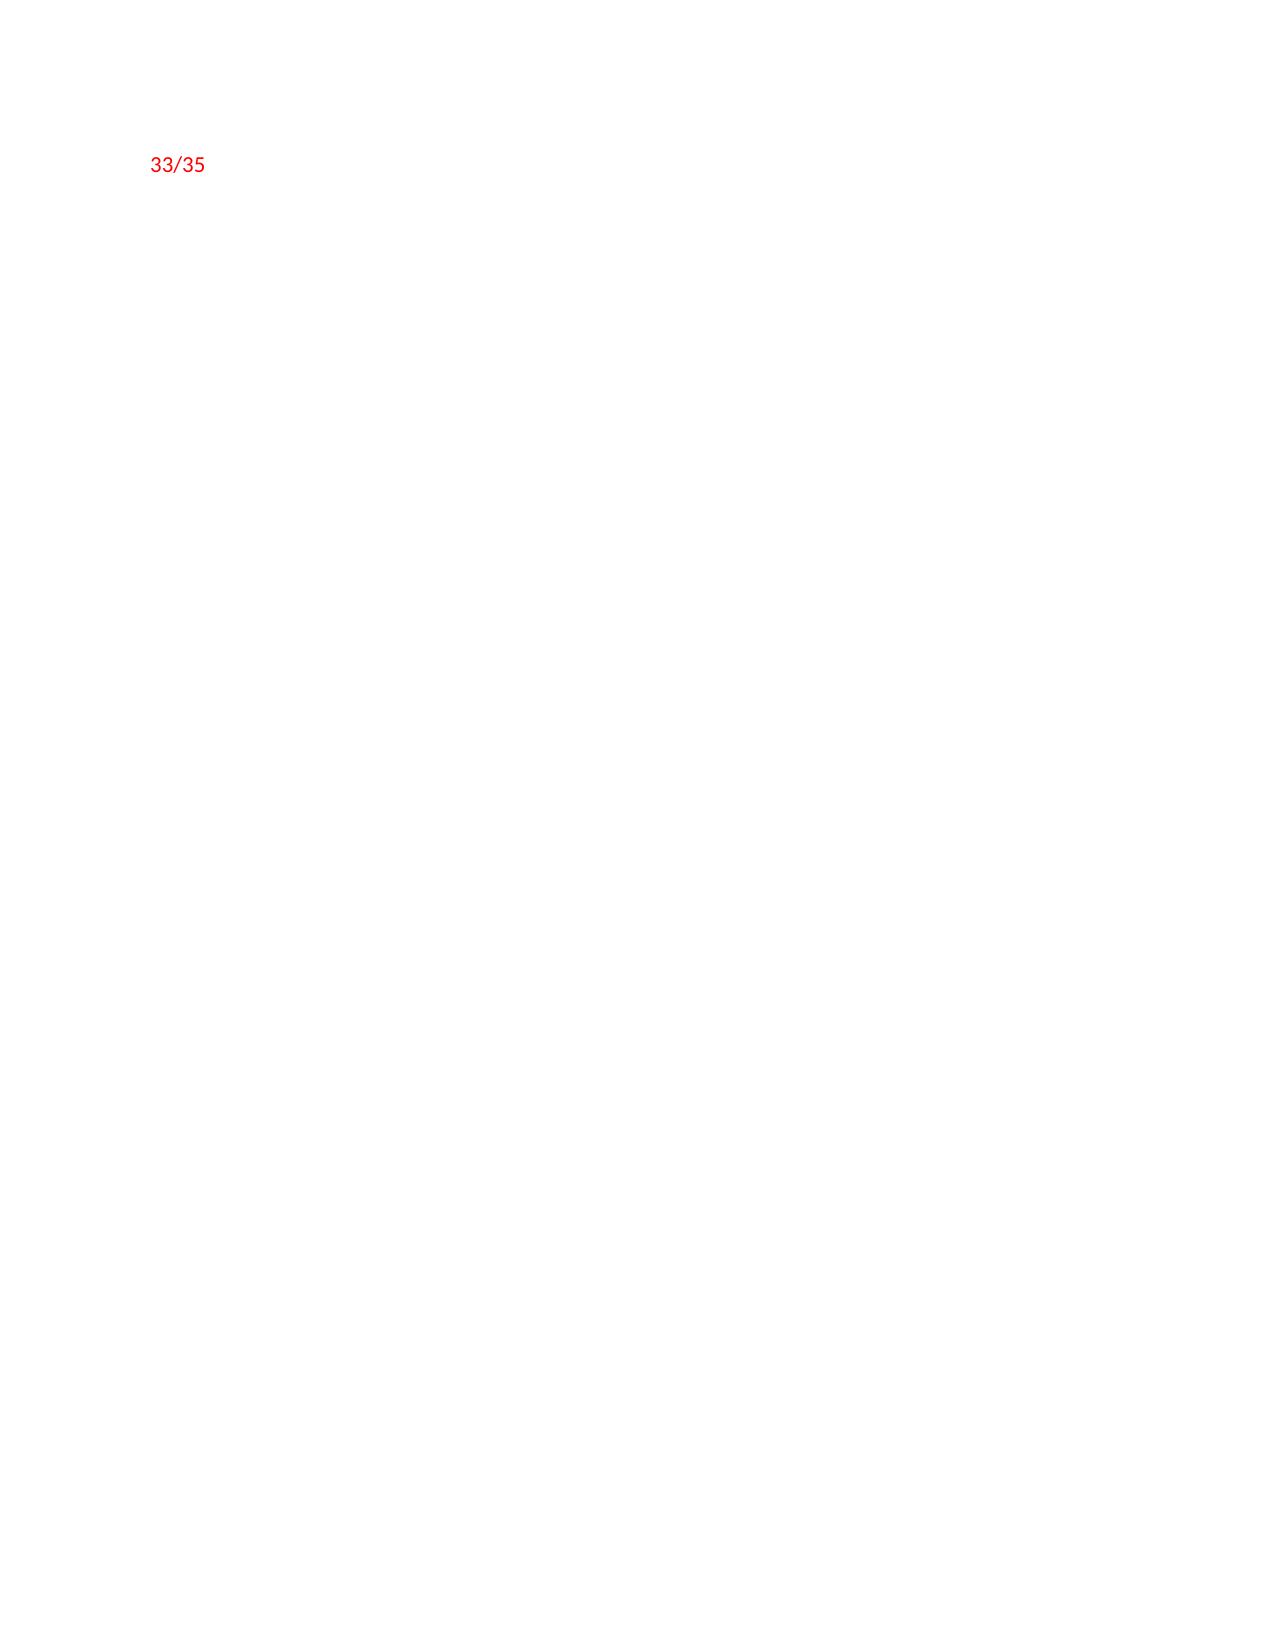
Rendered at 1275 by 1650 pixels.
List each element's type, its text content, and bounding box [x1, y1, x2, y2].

text 33/35 [150, 150, 1125, 178]
